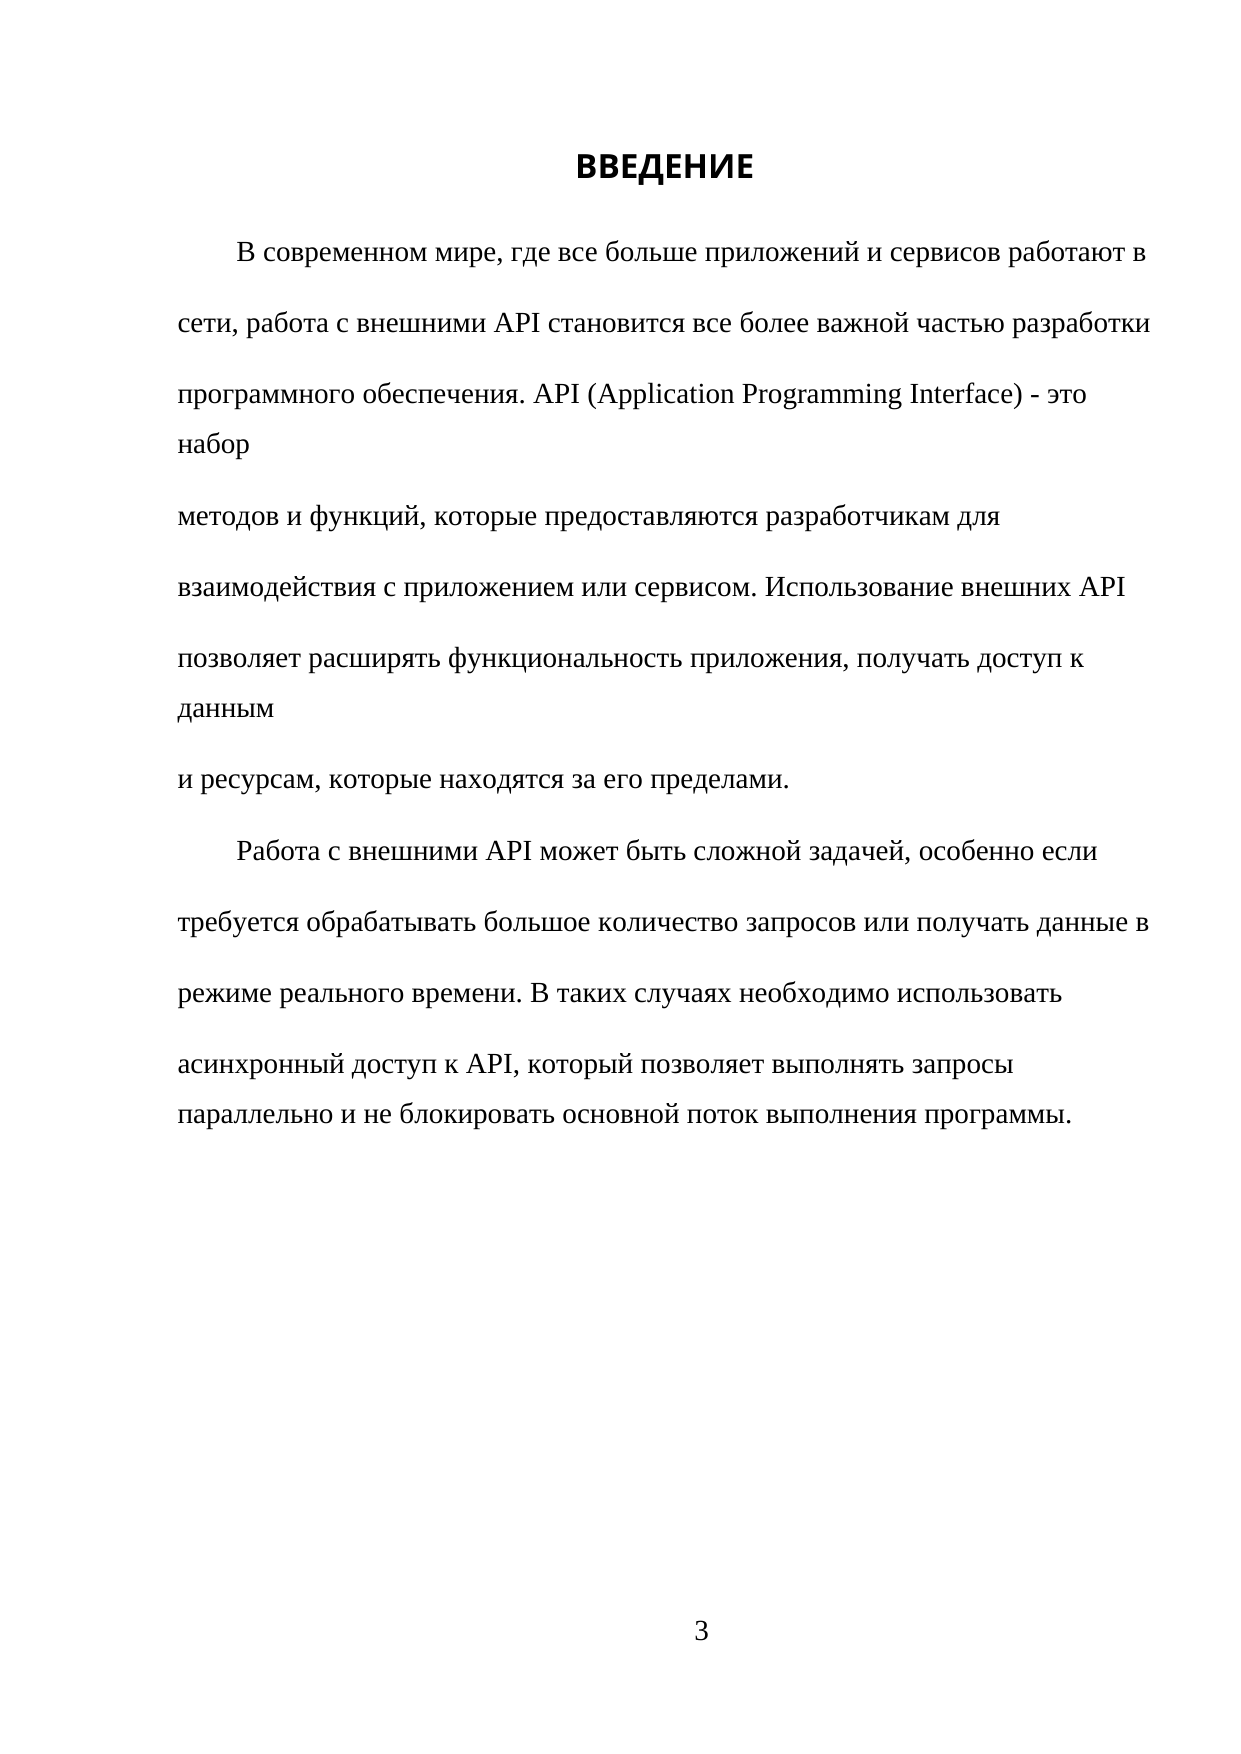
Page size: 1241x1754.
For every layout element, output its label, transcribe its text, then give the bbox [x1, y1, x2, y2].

text режиме реального времени. В таких случаях необходимо использовать [177, 975, 1152, 1008]
text методов и функций, которые предоставляются разработчикам для [177, 498, 1152, 531]
text Работа с внешними API может быть сложной задачей, особенно если [177, 833, 1152, 866]
text взаимодействия с приложением или сервисом. Использование внешних API [177, 569, 1152, 602]
text и ресурсам, которые находятся за его пределами. [177, 761, 1152, 795]
text требуется обрабатывать большое количество запросов или получать данные в [177, 904, 1152, 937]
text программного обеспечения. API (Application Programming Interface) - это набор [177, 376, 1152, 460]
text позволяет расширять функциональность приложения, получать доступ к данным [177, 640, 1152, 724]
subtitle ВВЕДЕНИЕ [177, 143, 1152, 188]
text В современном мире, где все больше приложений и сервисов работают в [177, 234, 1152, 267]
text сети, работа с внешними API становится все более важной частью разработки [177, 305, 1152, 339]
text асинхронный доступ к API, который позволяет выполнять запросы параллельно и не блокировать основной поток выполнения программы. [177, 1046, 1152, 1130]
